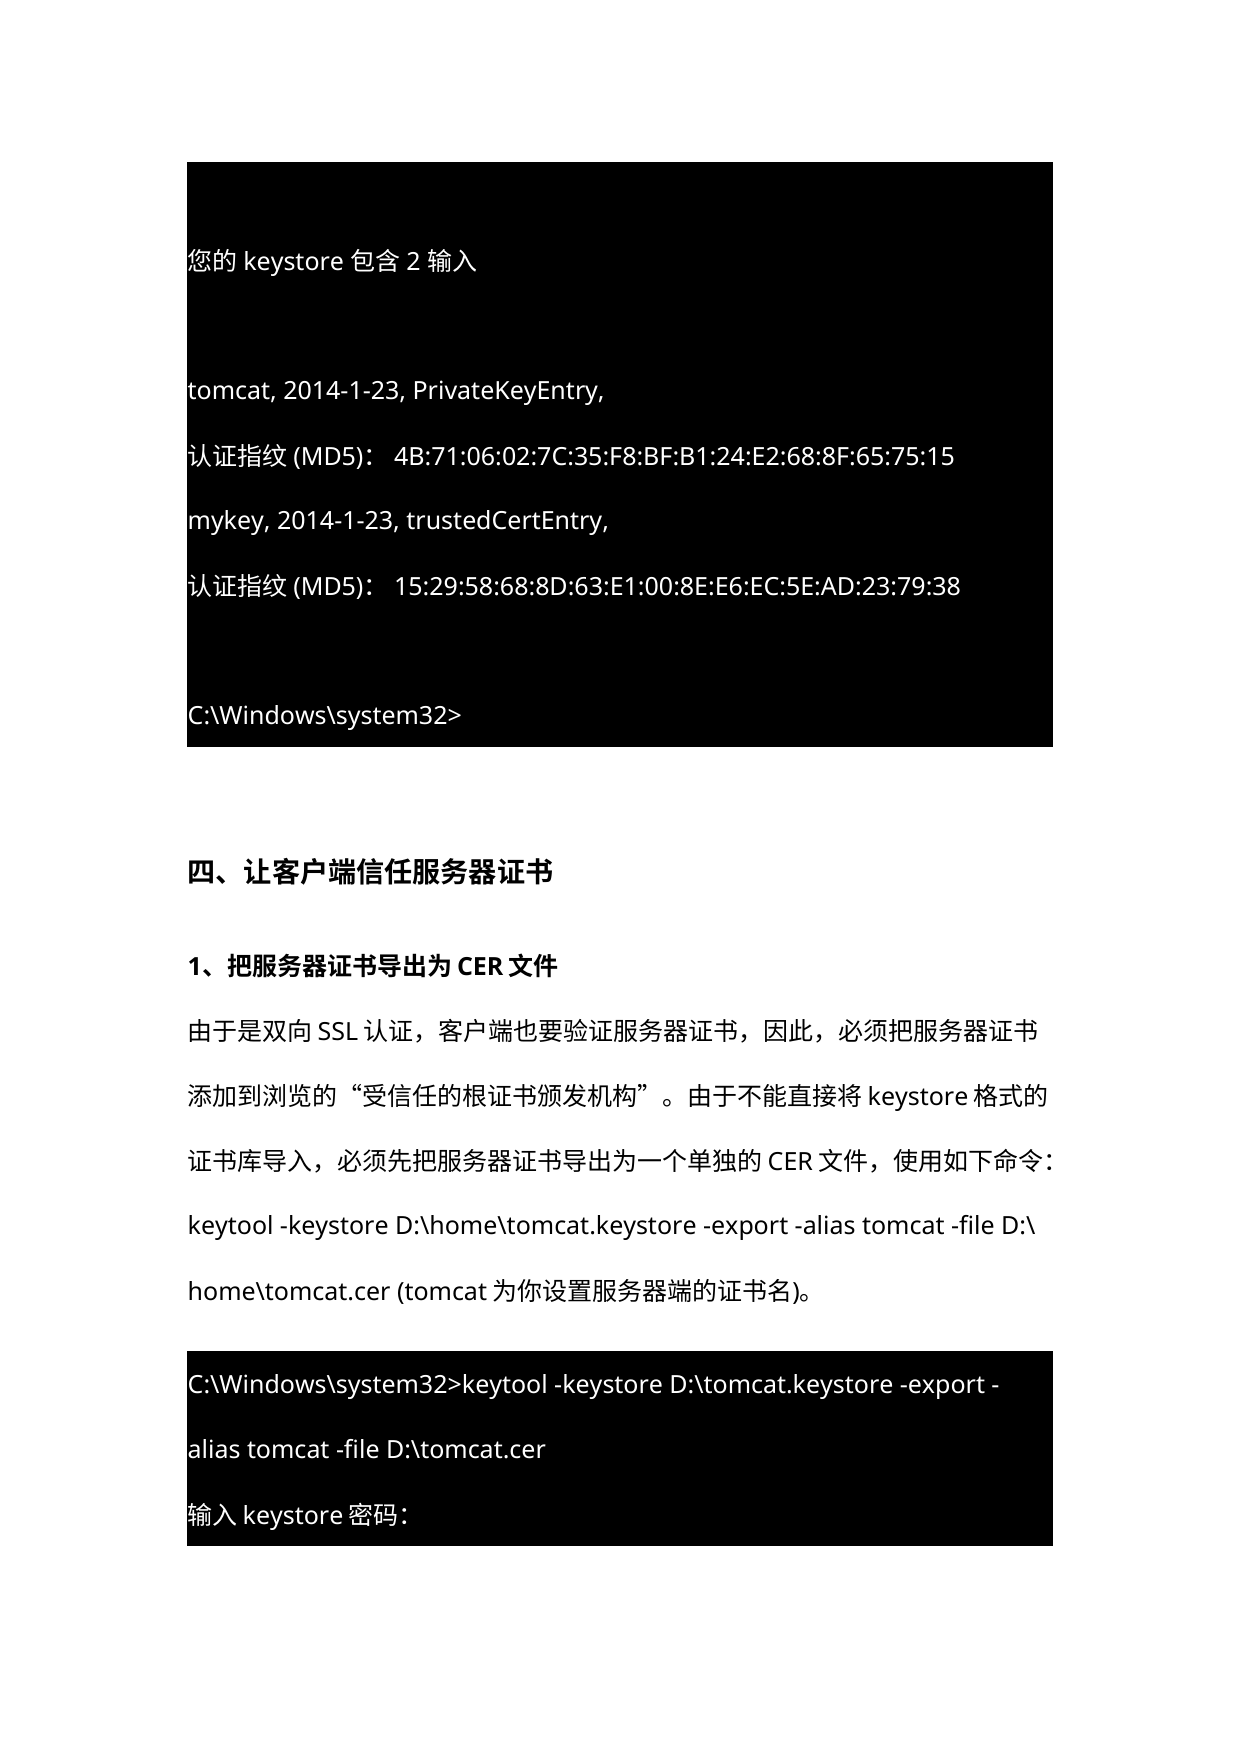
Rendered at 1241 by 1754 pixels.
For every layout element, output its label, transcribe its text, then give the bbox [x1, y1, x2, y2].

text 四、让客户端信任服务器证书 [187, 838, 1053, 903]
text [187, 1351, 1053, 1546]
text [187, 162, 1053, 747]
text 1、把服务器证书导出为CER文件 由于是双向SSL认证，客户端也要验证服务器证书，因此，必须把服务器证书添加到浏览的“受信任的根证书颁发机构”。由于不能直接将keystore格式的证书库导入，必须先把服务器证书导出为一个单独的CER文件，使用如下命令： keytool -keystore D:\home\tomcat.keystore -export -alias tomcat -file D:\home\tomcat.cer (tomcat为你设置服务器端的证书名)。 [187, 932, 1053, 1322]
